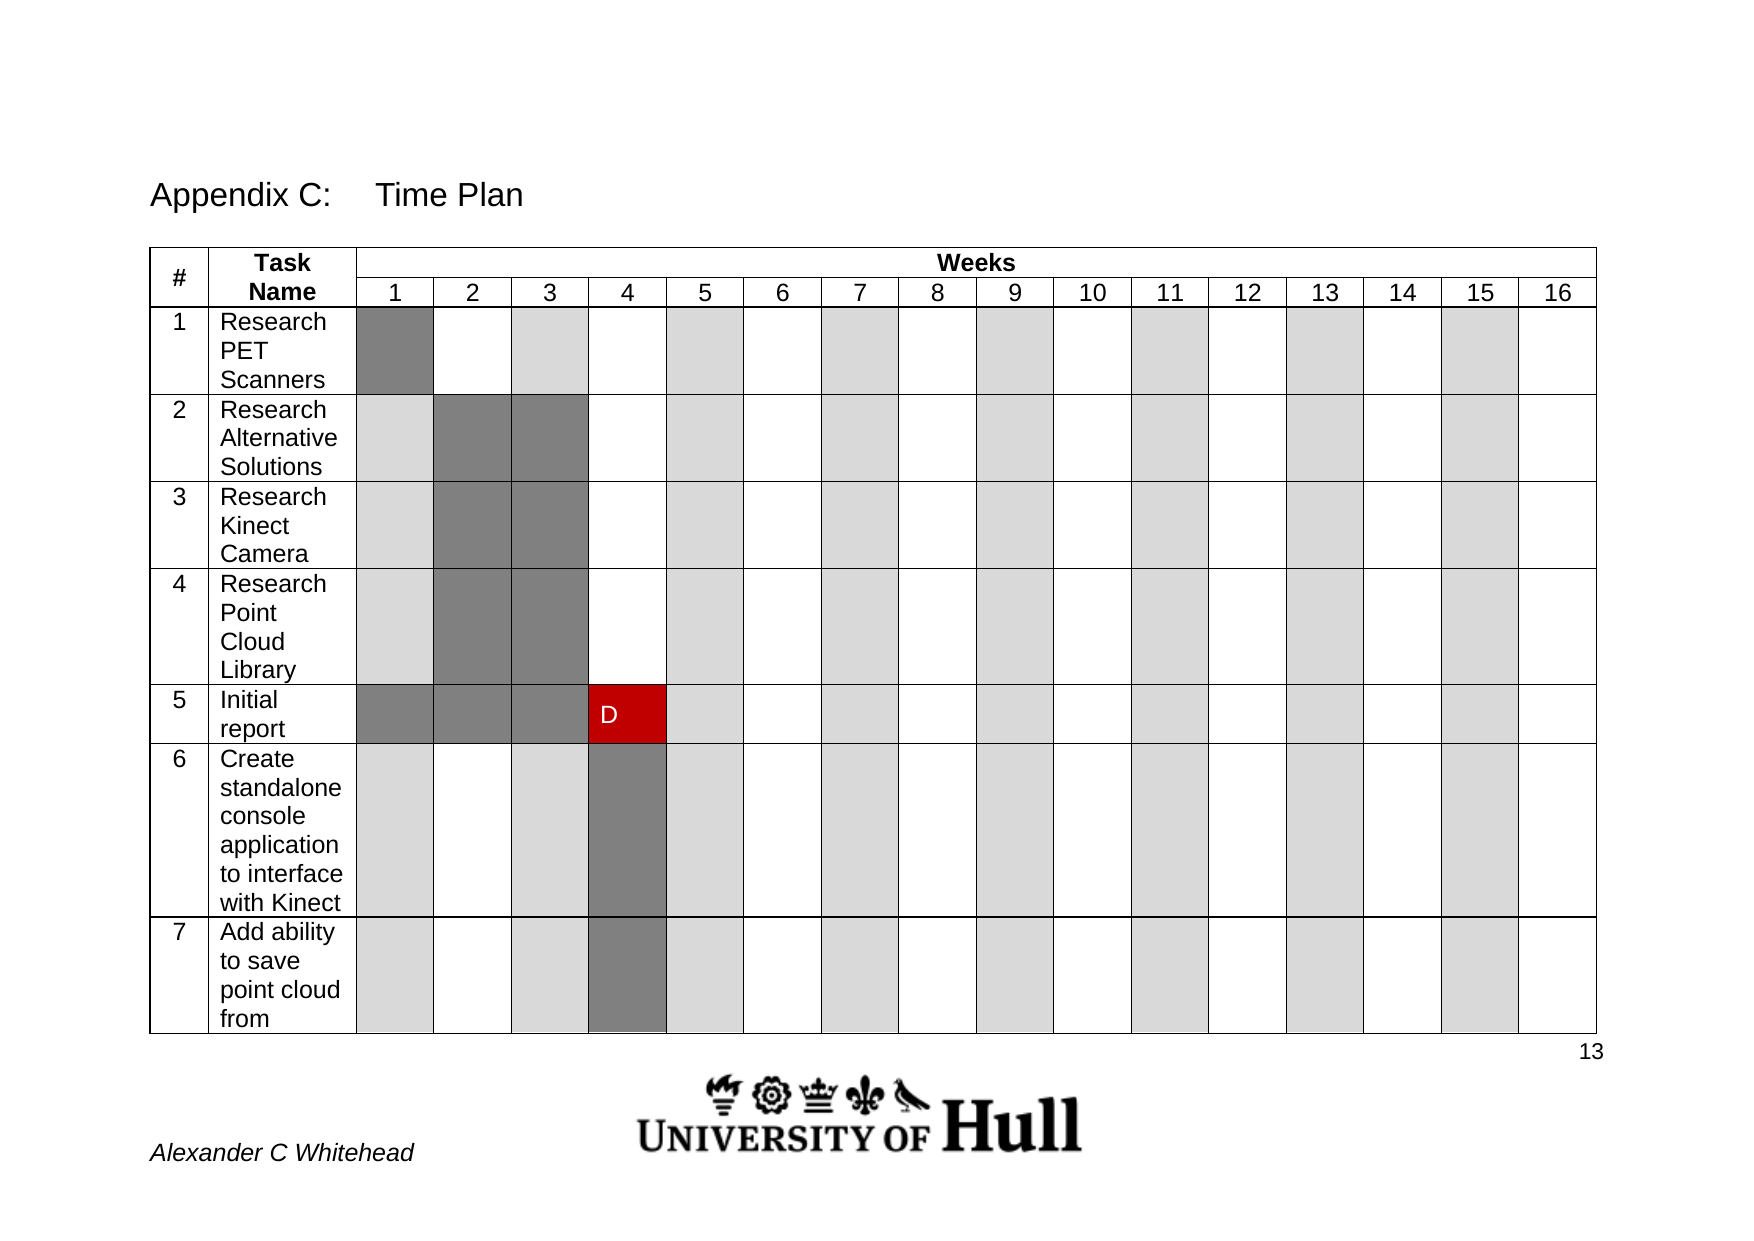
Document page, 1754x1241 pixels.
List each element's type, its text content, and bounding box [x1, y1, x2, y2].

table_cell [512, 685, 588, 743]
table_cell [822, 569, 898, 684]
table_cell [1209, 308, 1286, 394]
table_cell [1364, 569, 1441, 684]
table_cell [1519, 395, 1596, 481]
table_cell [589, 308, 666, 394]
table_cell [1519, 918, 1596, 1032]
picture [630, 1064, 1091, 1162]
table_cell [1442, 569, 1518, 684]
table_cell [744, 569, 821, 684]
table_cell [899, 569, 976, 684]
table_cell 13 [1287, 278, 1363, 306]
table_cell [1364, 744, 1441, 916]
table_cell [1209, 744, 1286, 916]
table_cell [899, 744, 976, 916]
table_cell [1287, 685, 1363, 743]
table_cell [589, 918, 666, 1032]
table_cell [822, 395, 898, 481]
table_cell [899, 918, 976, 1032]
table_cell [1442, 918, 1518, 1032]
table_cell [1519, 685, 1596, 743]
table_cell [589, 569, 666, 684]
table_cell [512, 308, 588, 394]
table_cell 4 [589, 278, 666, 306]
table_cell [1209, 395, 1286, 481]
table_cell Initial report [209, 685, 356, 743]
table_cell [822, 744, 898, 916]
table_cell [512, 395, 588, 481]
table_cell D [589, 685, 666, 743]
table_cell 2 [434, 278, 511, 306]
table_cell 5 [151, 685, 208, 743]
table_cell [1519, 744, 1596, 916]
table_cell [512, 569, 588, 684]
table_cell Research Alternative Solutions [209, 395, 356, 481]
table_cell 3 [151, 482, 208, 568]
table_cell [822, 685, 898, 743]
table_cell [1442, 744, 1518, 916]
table_cell [434, 482, 511, 568]
table_cell [589, 744, 666, 916]
table_cell [1132, 918, 1208, 1032]
table_cell [1209, 569, 1286, 684]
table_cell [1132, 685, 1208, 743]
subtitle Time Plan [150, 175, 1604, 213]
table_cell [1054, 918, 1131, 1032]
table_cell [357, 308, 433, 394]
table_cell [1364, 918, 1441, 1032]
table_cell [1287, 482, 1363, 568]
table_cell [357, 482, 433, 568]
table_header Task Name [209, 248, 356, 306]
table_cell [357, 918, 433, 1032]
table_cell 7 [151, 918, 208, 1032]
table_cell [744, 744, 821, 916]
table_cell [1442, 395, 1518, 481]
table_cell 2 [151, 395, 208, 481]
table_cell [667, 569, 743, 684]
table_cell [434, 918, 511, 1032]
table_cell 9 [977, 278, 1053, 306]
table_cell [1132, 569, 1208, 684]
table_cell [744, 308, 821, 394]
table_cell [667, 482, 743, 568]
table_cell [1132, 744, 1208, 916]
table_cell [667, 395, 743, 481]
table_cell [434, 308, 511, 394]
table_cell [1442, 482, 1518, 568]
table_cell [899, 308, 976, 394]
table_cell [899, 395, 976, 481]
table_cell 16 [1519, 278, 1596, 306]
table_cell Research Point Cloud Library [209, 569, 356, 684]
table_cell 11 [1132, 278, 1208, 306]
table_cell [1519, 308, 1596, 394]
table_cell [357, 395, 433, 481]
table_cell Create standalone console application to interface with Kinect [209, 744, 356, 916]
table_cell [1287, 395, 1363, 481]
table_header # [151, 248, 208, 306]
table_cell [357, 569, 433, 684]
table_cell Add ability to save point cloud from Kinect to file or data type [209, 918, 356, 1032]
table_cell [744, 395, 821, 481]
table_cell [899, 482, 976, 568]
table_cell [1364, 685, 1441, 743]
table_cell [1442, 308, 1518, 394]
table_cell [977, 308, 1053, 394]
table_cell [1132, 308, 1208, 394]
table_cell Research Kinect Camera [209, 482, 356, 568]
table_cell 1 [357, 278, 433, 306]
table_cell 12 [1209, 278, 1286, 306]
table_cell [357, 685, 433, 743]
table_cell [1364, 482, 1441, 568]
table_cell [1287, 918, 1363, 1032]
table_cell [512, 918, 588, 1032]
table_cell [1287, 569, 1363, 684]
table_cell 6 [744, 278, 821, 306]
table_cell [977, 744, 1053, 916]
table_cell 4 [151, 569, 208, 684]
table_cell [589, 395, 666, 481]
table_cell 6 [151, 744, 208, 916]
table_cell [434, 744, 511, 916]
table_cell 5 [667, 278, 743, 306]
table_cell 14 [1364, 278, 1441, 306]
table_cell [357, 744, 433, 916]
table_cell [1132, 482, 1208, 568]
table_cell 10 [1054, 278, 1131, 306]
table_header Weeks [357, 248, 1596, 277]
table_cell [1054, 744, 1131, 916]
table_cell [589, 482, 666, 568]
table_cell [512, 744, 588, 916]
table_cell [977, 918, 1053, 1032]
table_cell Research PET Scanners [209, 308, 356, 394]
table_cell [1364, 395, 1441, 481]
table_cell [744, 685, 821, 743]
table_cell [1054, 395, 1131, 481]
table_cell [1209, 482, 1286, 568]
table_cell [1054, 308, 1131, 394]
table_cell [1519, 482, 1596, 568]
table_cell [667, 918, 743, 1032]
table_cell [899, 685, 976, 743]
table_cell [977, 685, 1053, 743]
table_cell [822, 308, 898, 394]
table_cell [1054, 482, 1131, 568]
table_cell [1442, 685, 1518, 743]
table_cell 8 [899, 278, 976, 306]
table_cell [1287, 308, 1363, 394]
table_cell [667, 685, 743, 743]
table_cell [434, 685, 511, 743]
table_cell 3 [512, 278, 588, 306]
table_cell [434, 569, 511, 684]
table_cell 15 [1442, 278, 1518, 306]
table_cell [822, 482, 898, 568]
table_cell 1 [151, 308, 208, 394]
table_cell [667, 744, 743, 916]
table_cell [977, 482, 1053, 568]
table_cell [434, 395, 511, 481]
table_cell [667, 308, 743, 394]
table_cell [1132, 395, 1208, 481]
table_cell [1519, 569, 1596, 684]
table_cell [1054, 685, 1131, 743]
table_cell [1287, 744, 1363, 916]
table_cell [977, 395, 1053, 481]
table_cell [1209, 685, 1286, 743]
table_cell [744, 918, 821, 1032]
table_cell [977, 569, 1053, 684]
table_cell [1364, 308, 1441, 394]
table_cell [512, 482, 588, 568]
table_cell [1054, 569, 1131, 684]
table_cell [1209, 918, 1286, 1032]
table_cell 7 [822, 278, 898, 306]
table_cell [744, 482, 821, 568]
table_cell [822, 918, 898, 1032]
